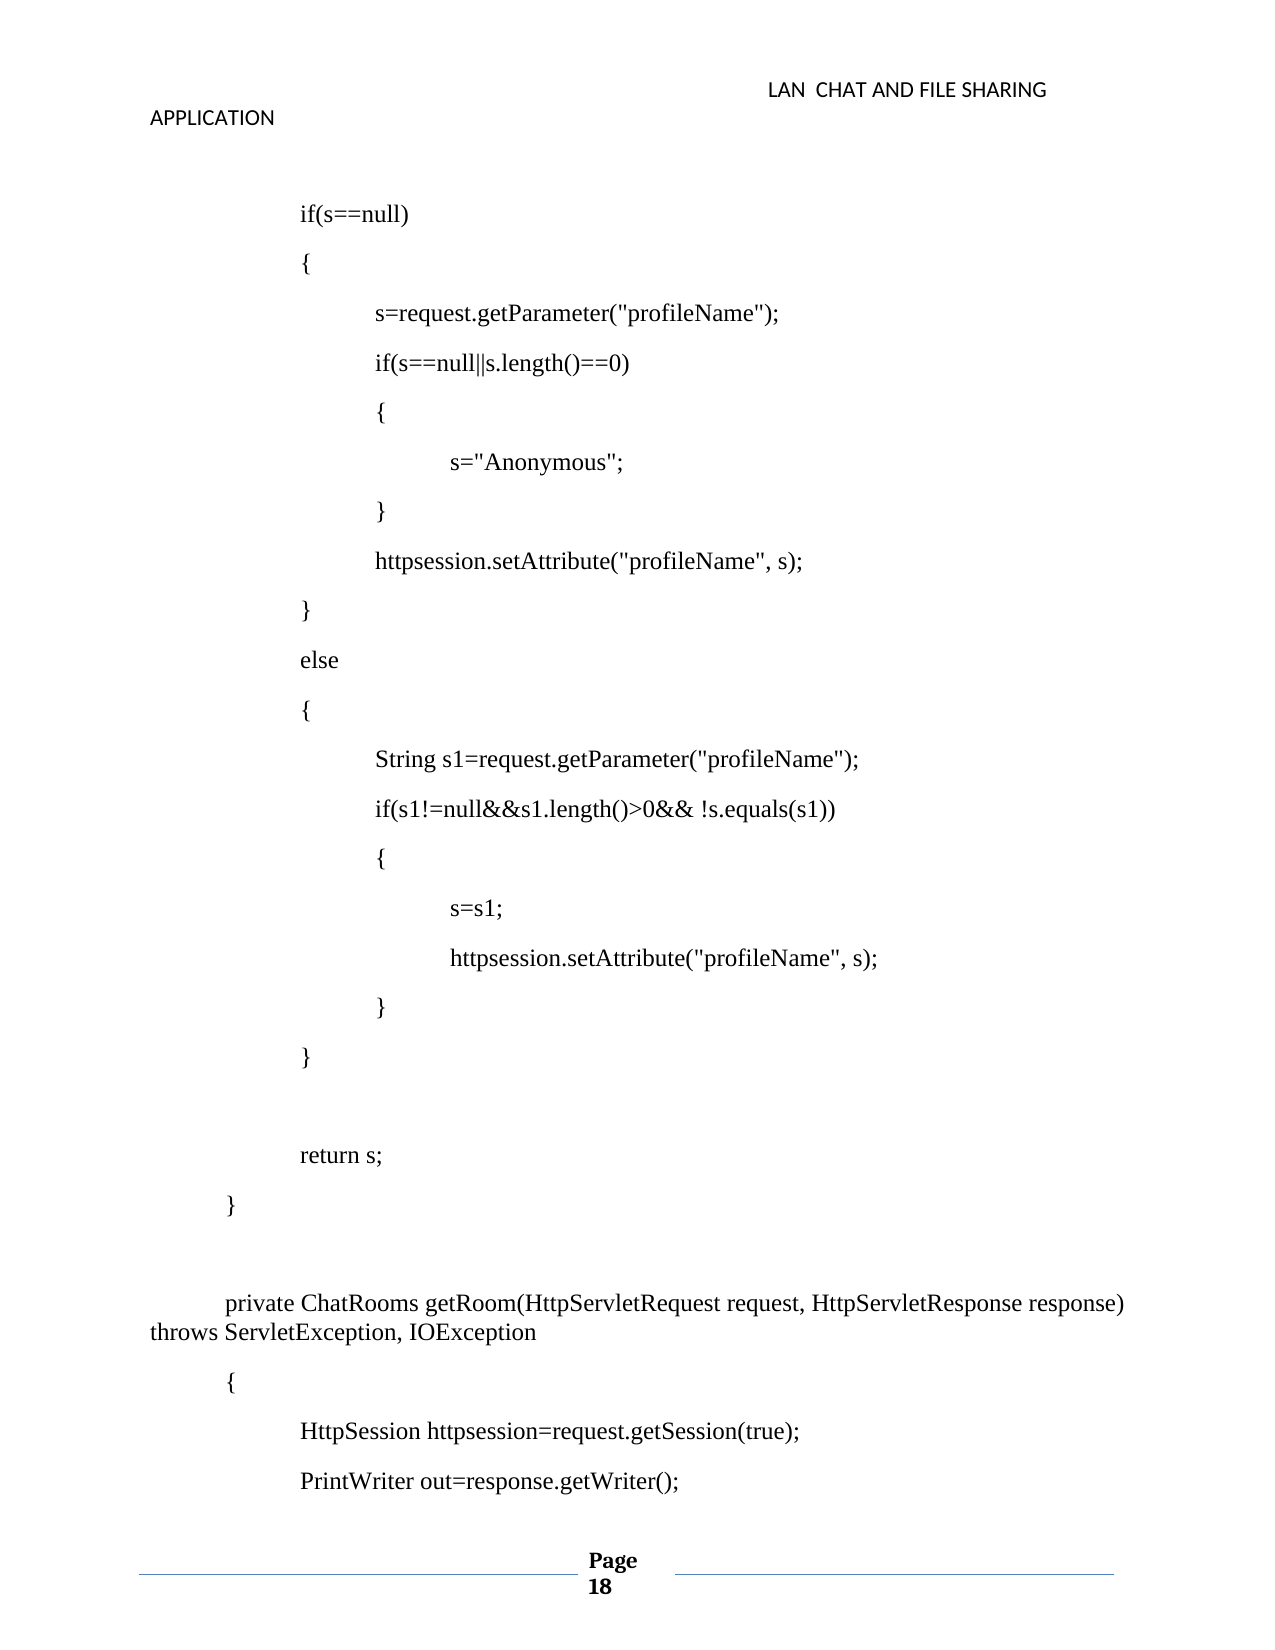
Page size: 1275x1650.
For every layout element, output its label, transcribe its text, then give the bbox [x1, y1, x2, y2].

text if(s1!=null&&s1.length()>0&& !s.equals(s1)) [150, 794, 1125, 823]
text } [150, 992, 1125, 1021]
text } [150, 496, 1125, 525]
text private ChatRooms getRoom(HttpServletRequest request, HttpServletResponse response) throws ServletException, IOException [150, 1288, 1125, 1346]
text else [150, 645, 1125, 674]
text } [150, 1190, 1125, 1218]
text if(s==null) [150, 199, 1125, 228]
text { [150, 843, 1125, 872]
text return s; [150, 1140, 1125, 1169]
text } [150, 1042, 1125, 1071]
text s="Anonymous"; [150, 447, 1125, 476]
text { [150, 1367, 1125, 1395]
text HttpSession httpsession=request.getSession(true); [150, 1416, 1125, 1445]
text { [150, 248, 1125, 277]
text { [150, 695, 1125, 723]
text { [150, 397, 1125, 426]
text if(s==null||s.length()==0) [150, 348, 1125, 376]
text } [150, 596, 1125, 624]
text httpsession.setAttribute("profileName", s); [150, 546, 1125, 575]
text httpsession.setAttribute("profileName", s); [150, 943, 1125, 971]
text s=s1; [150, 893, 1125, 922]
text PrintWriter out=response.getWriter(); [150, 1466, 1125, 1494]
text s=request.getParameter("profileName"); [150, 298, 1125, 327]
text String s1=request.getParameter("profileName"); [150, 744, 1125, 773]
